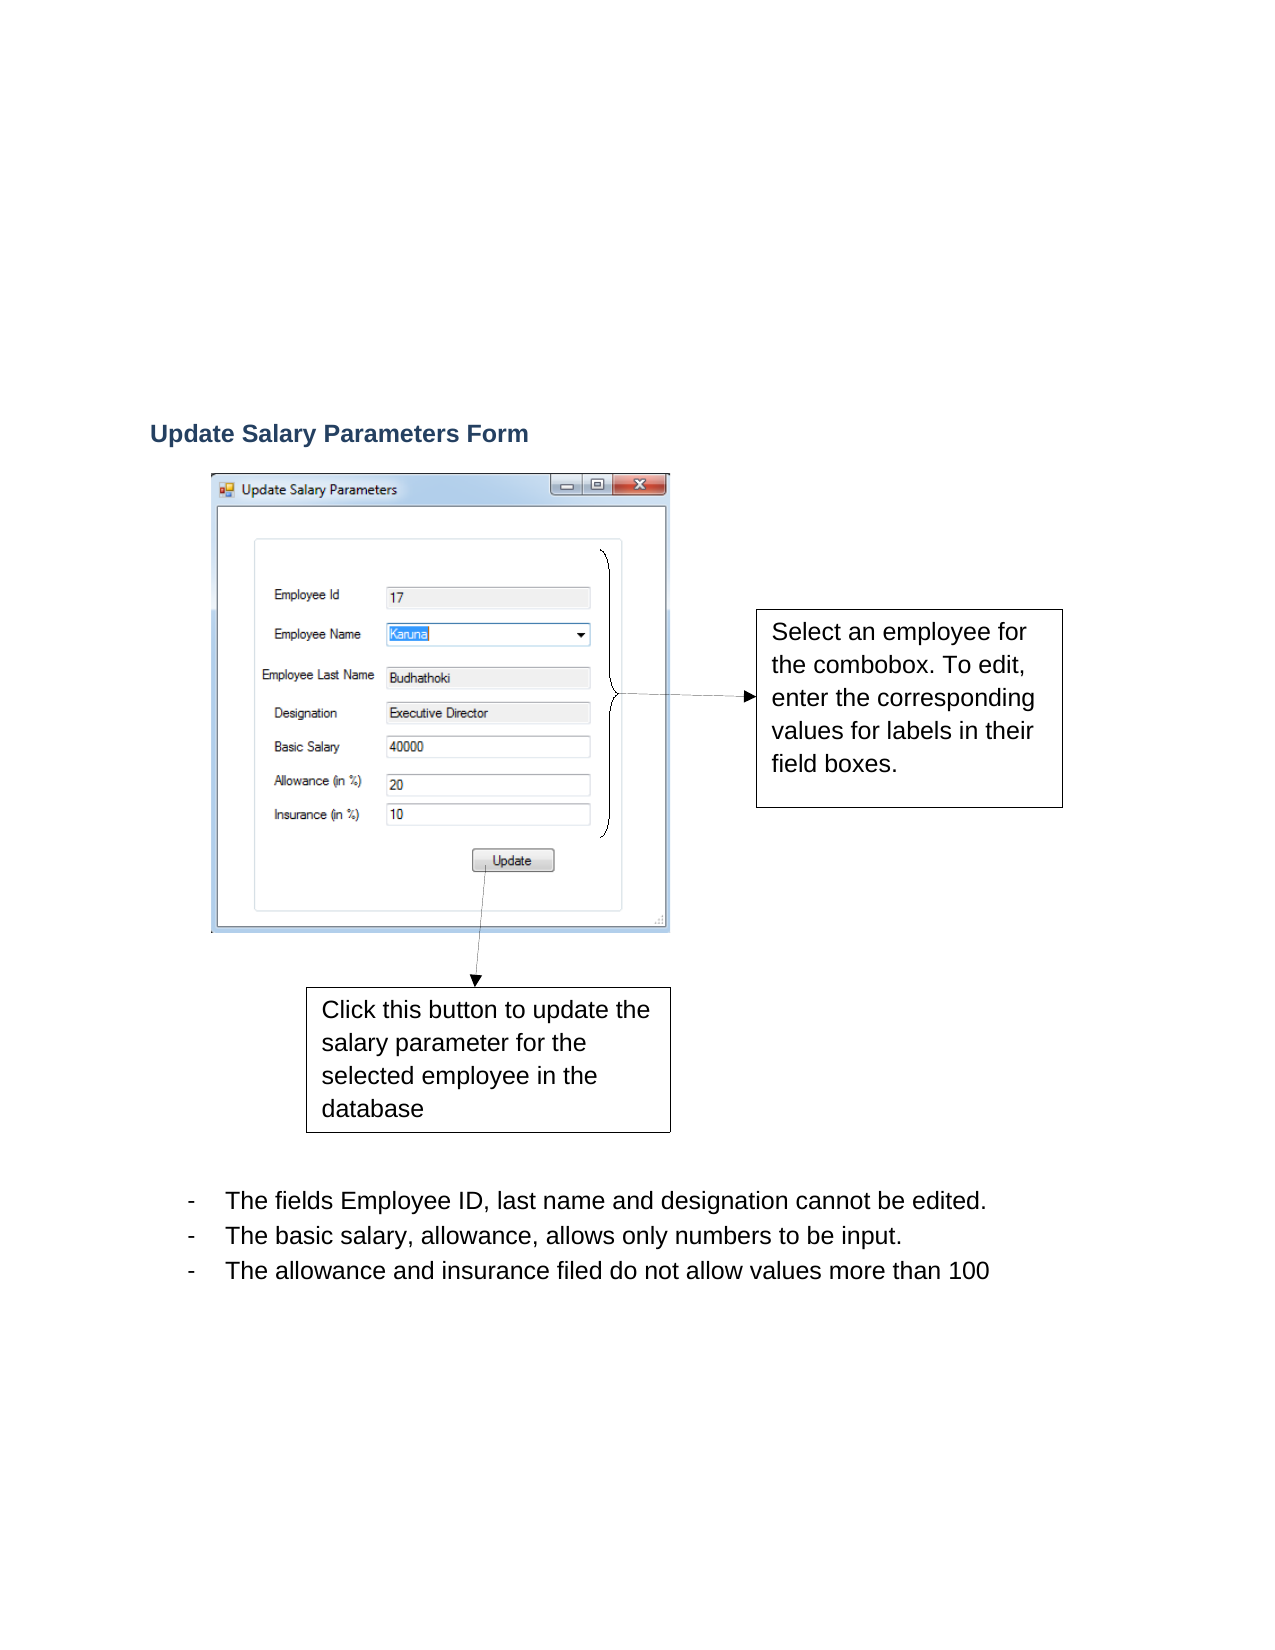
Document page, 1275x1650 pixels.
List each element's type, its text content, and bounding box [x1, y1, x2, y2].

subtitle Update Salary Parameters Form [150, 419, 1125, 448]
list The fields Employee ID, last name and designation cannot be edited. [187, 1185, 1125, 1216]
list The allowance and insurance filed do not allow values more than 100 [187, 1255, 1125, 1286]
picture [211, 473, 671, 933]
list The basic salary, allowance, allows only numbers to be input. [187, 1220, 1125, 1251]
